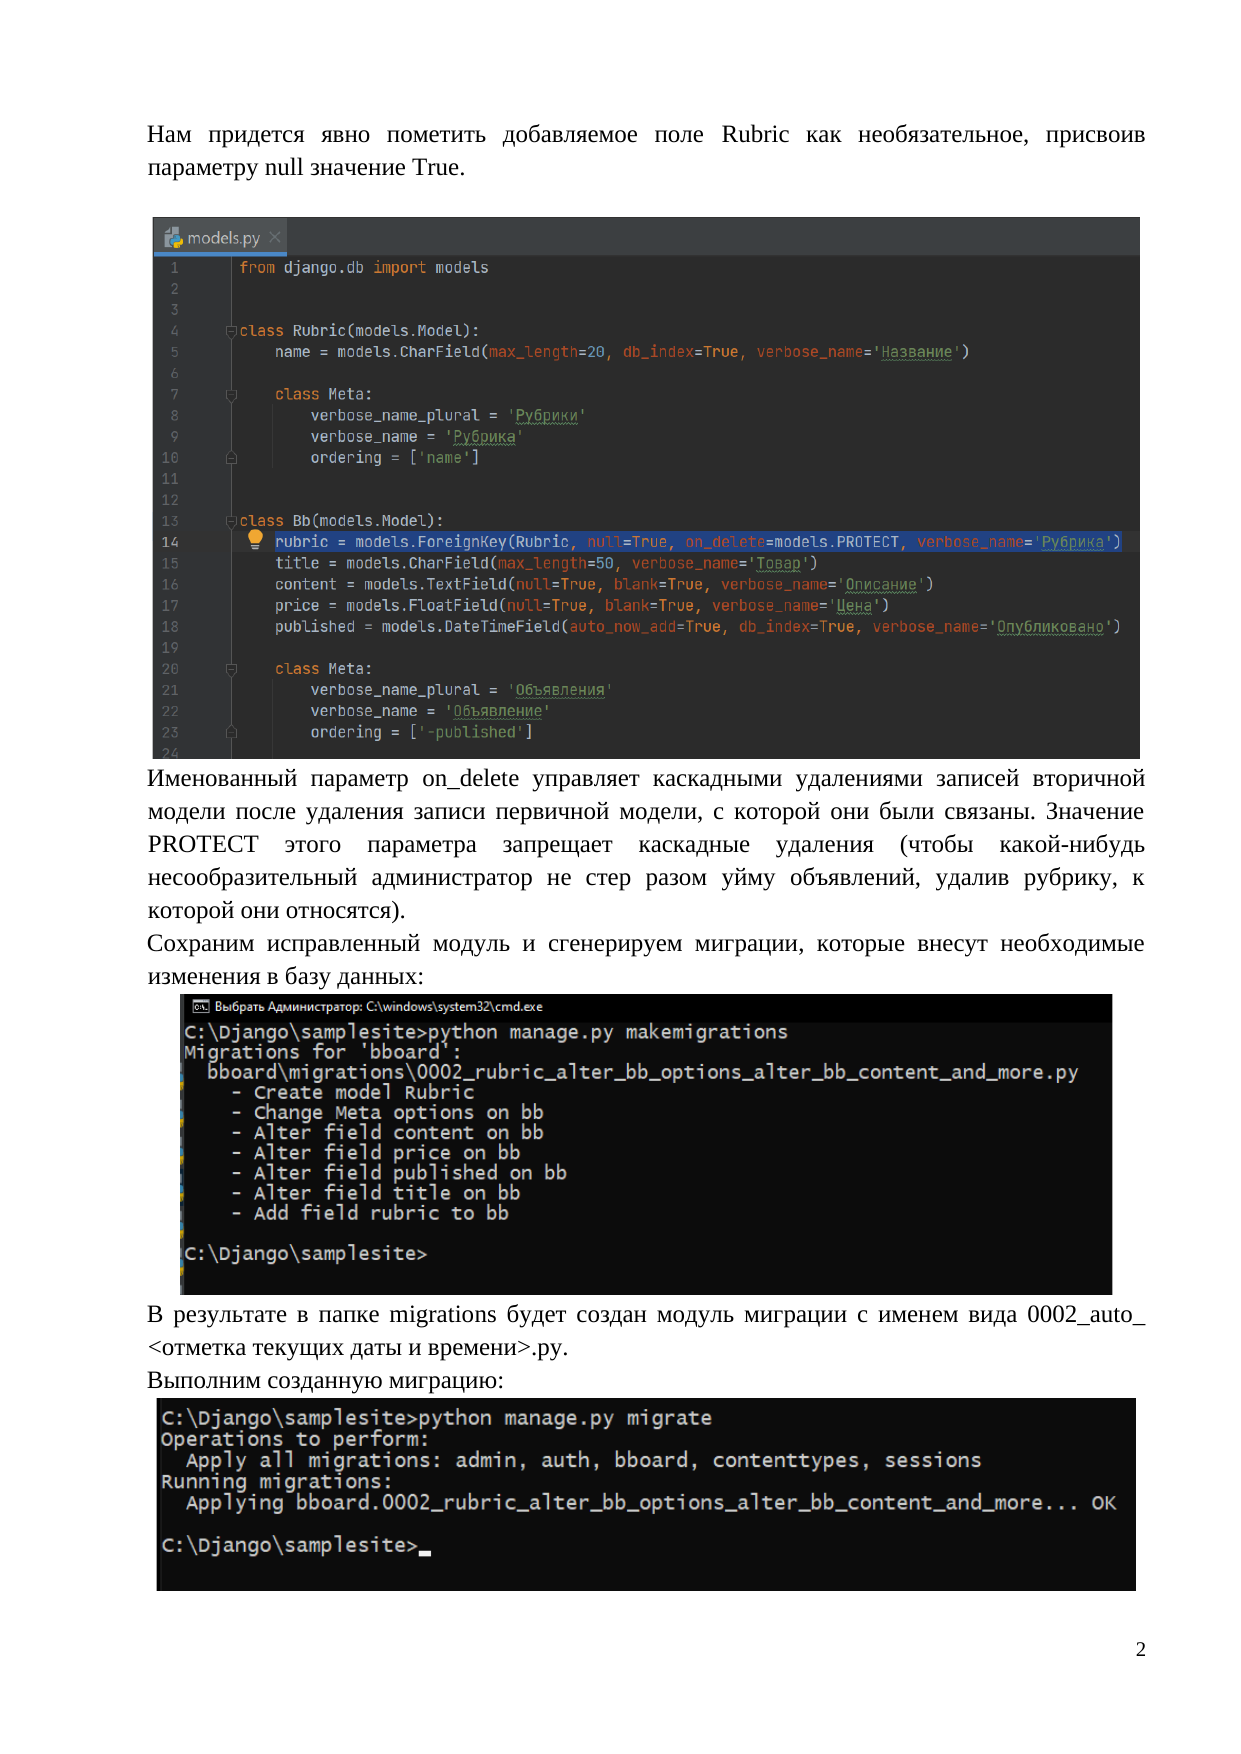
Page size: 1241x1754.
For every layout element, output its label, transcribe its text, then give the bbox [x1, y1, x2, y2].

text Именованный параметр on_delete управляет каскадными удалениями записей вторичной модели после удаления записи первичной модели, с которой они были связаны. Значение PROTECT этого параметра запрещает каскадные удаления (чтобы какой-нибудь несообразительный администратор не стер разом уйму объявлений, удалив рубрику, к которой они относятся). [147, 763, 1146, 924]
text Выполним созданную миграцию: [147, 1365, 1146, 1394]
picture [156, 1398, 1136, 1591]
picture [180, 994, 1113, 1295]
text В результате в папке migrations будет создан модуль миграции с именем вида 0002_auto_ <отметка текущих даты и времени>.ру. [147, 1299, 1146, 1361]
text Сохраним исправленный модуль и сгенерируем миграции, которые внесут необходимые изменения в базу данных: [147, 928, 1146, 990]
picture [152, 217, 1140, 759]
text Нам придется явно пометить добавляемое поле Rubric как необязательное, присвоив параметру null значение True. [147, 119, 1146, 181]
